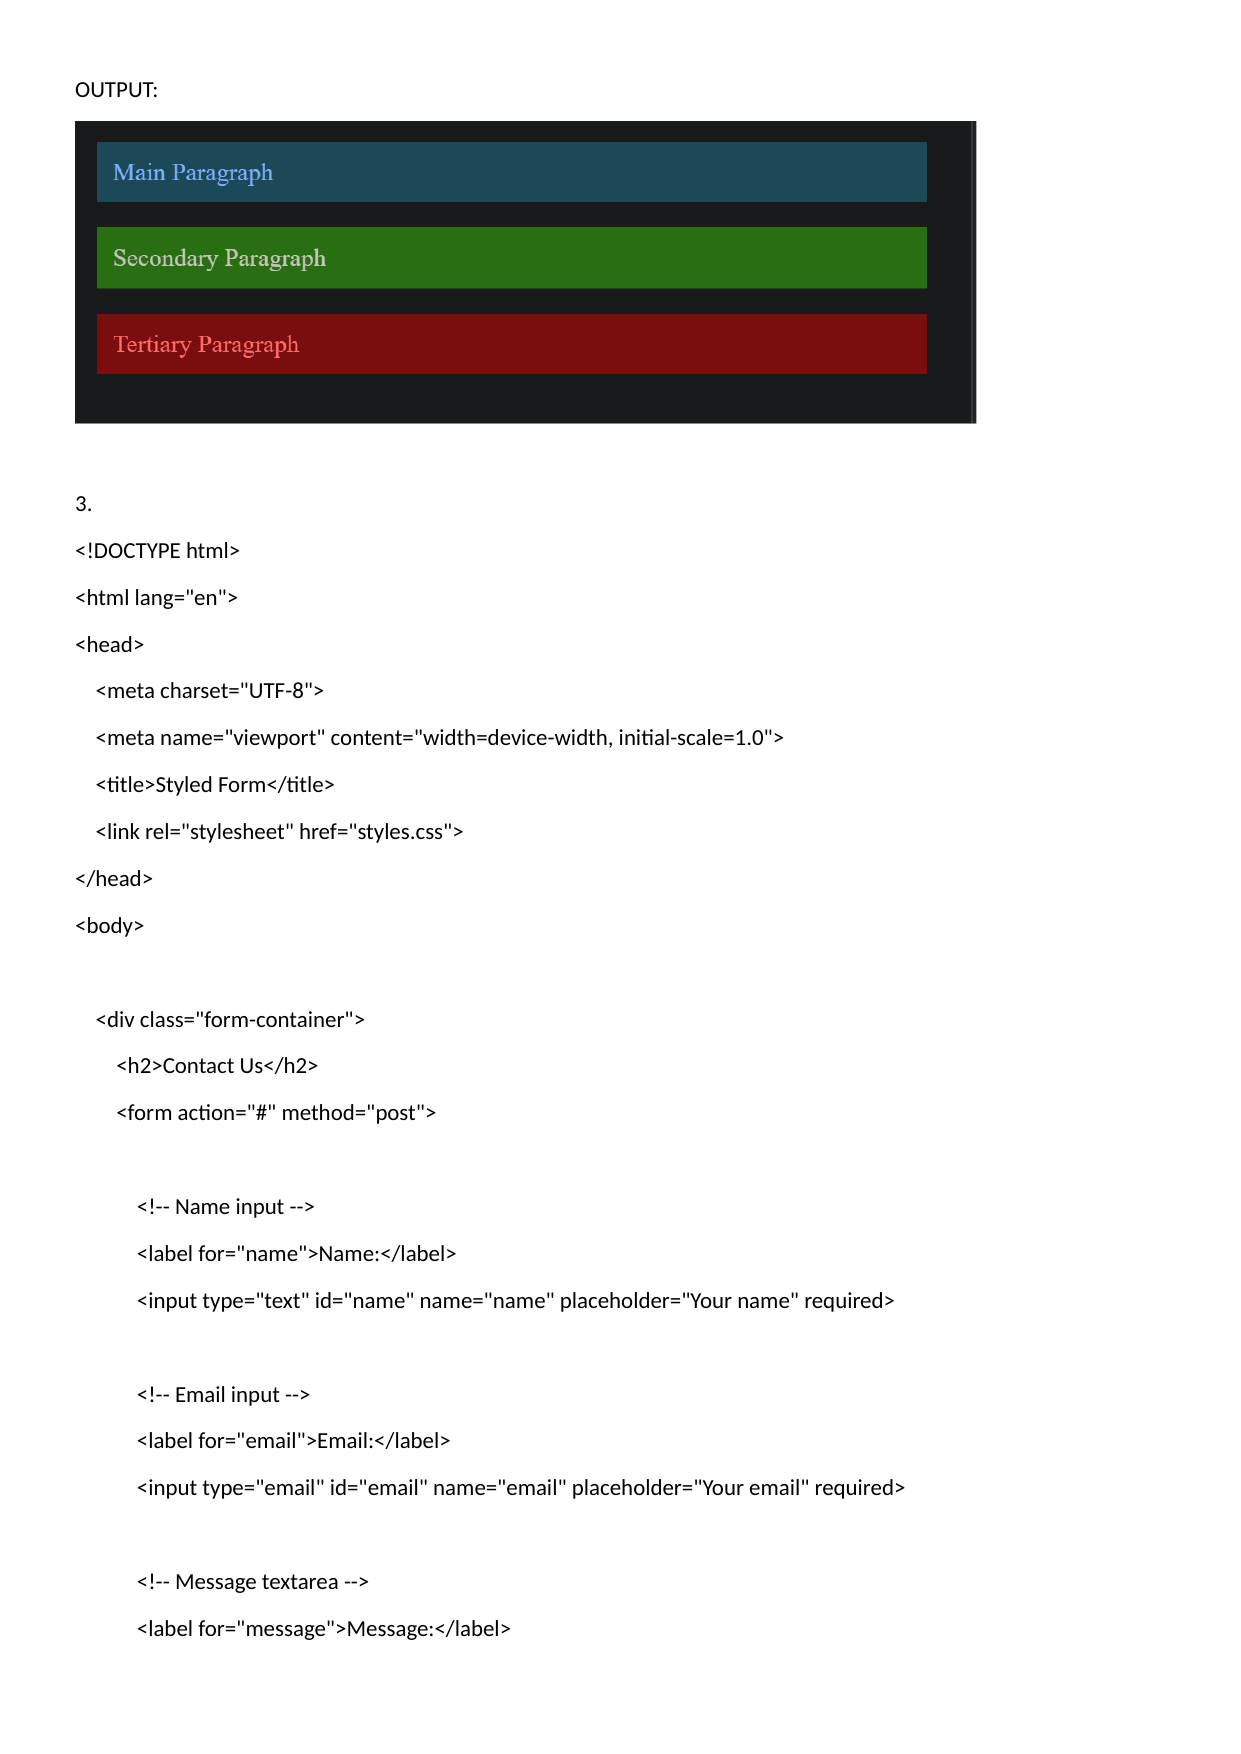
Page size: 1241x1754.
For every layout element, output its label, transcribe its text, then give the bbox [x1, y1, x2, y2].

text <meta charset="UTF-8"> [75, 677, 1165, 705]
text <link rel="stylesheet" href="styles.css"> [75, 817, 1165, 845]
text <head> [75, 630, 1165, 658]
text <label for="email">Email:</label> [75, 1427, 1165, 1455]
text <!-- Message textarea --> [75, 1567, 1165, 1595]
text <body> [75, 911, 1165, 939]
text <html lang="en"> [75, 583, 1165, 611]
text </head> [75, 864, 1165, 892]
text <input type="email" id="email" name="email" placeholder="Your email" required> [75, 1473, 1165, 1502]
text <meta name="viewport" content="width=device-width, initial-scale=1.0"> [75, 723, 1165, 752]
text <form action="#" method="post"> [75, 1098, 1165, 1127]
text <!-- Email input --> [75, 1380, 1165, 1408]
text <label for="name">Name:</label> [75, 1239, 1165, 1267]
text OUTPUT: [75, 75, 1165, 103]
text 3. [75, 489, 1165, 517]
picture [75, 121, 977, 424]
text <input type="text" id="name" name="name" placeholder="Your name" required> [75, 1286, 1165, 1314]
text <!DOCTYPE html> [75, 536, 1165, 564]
text <h2>Contact Us</h2> [75, 1052, 1165, 1080]
text <!-- Name input --> [75, 1192, 1165, 1220]
text <title>Styled Form</title> [75, 770, 1165, 798]
text <label for="message">Message:</label> [75, 1614, 1165, 1642]
text <div class="form-container"> [75, 1005, 1165, 1033]
